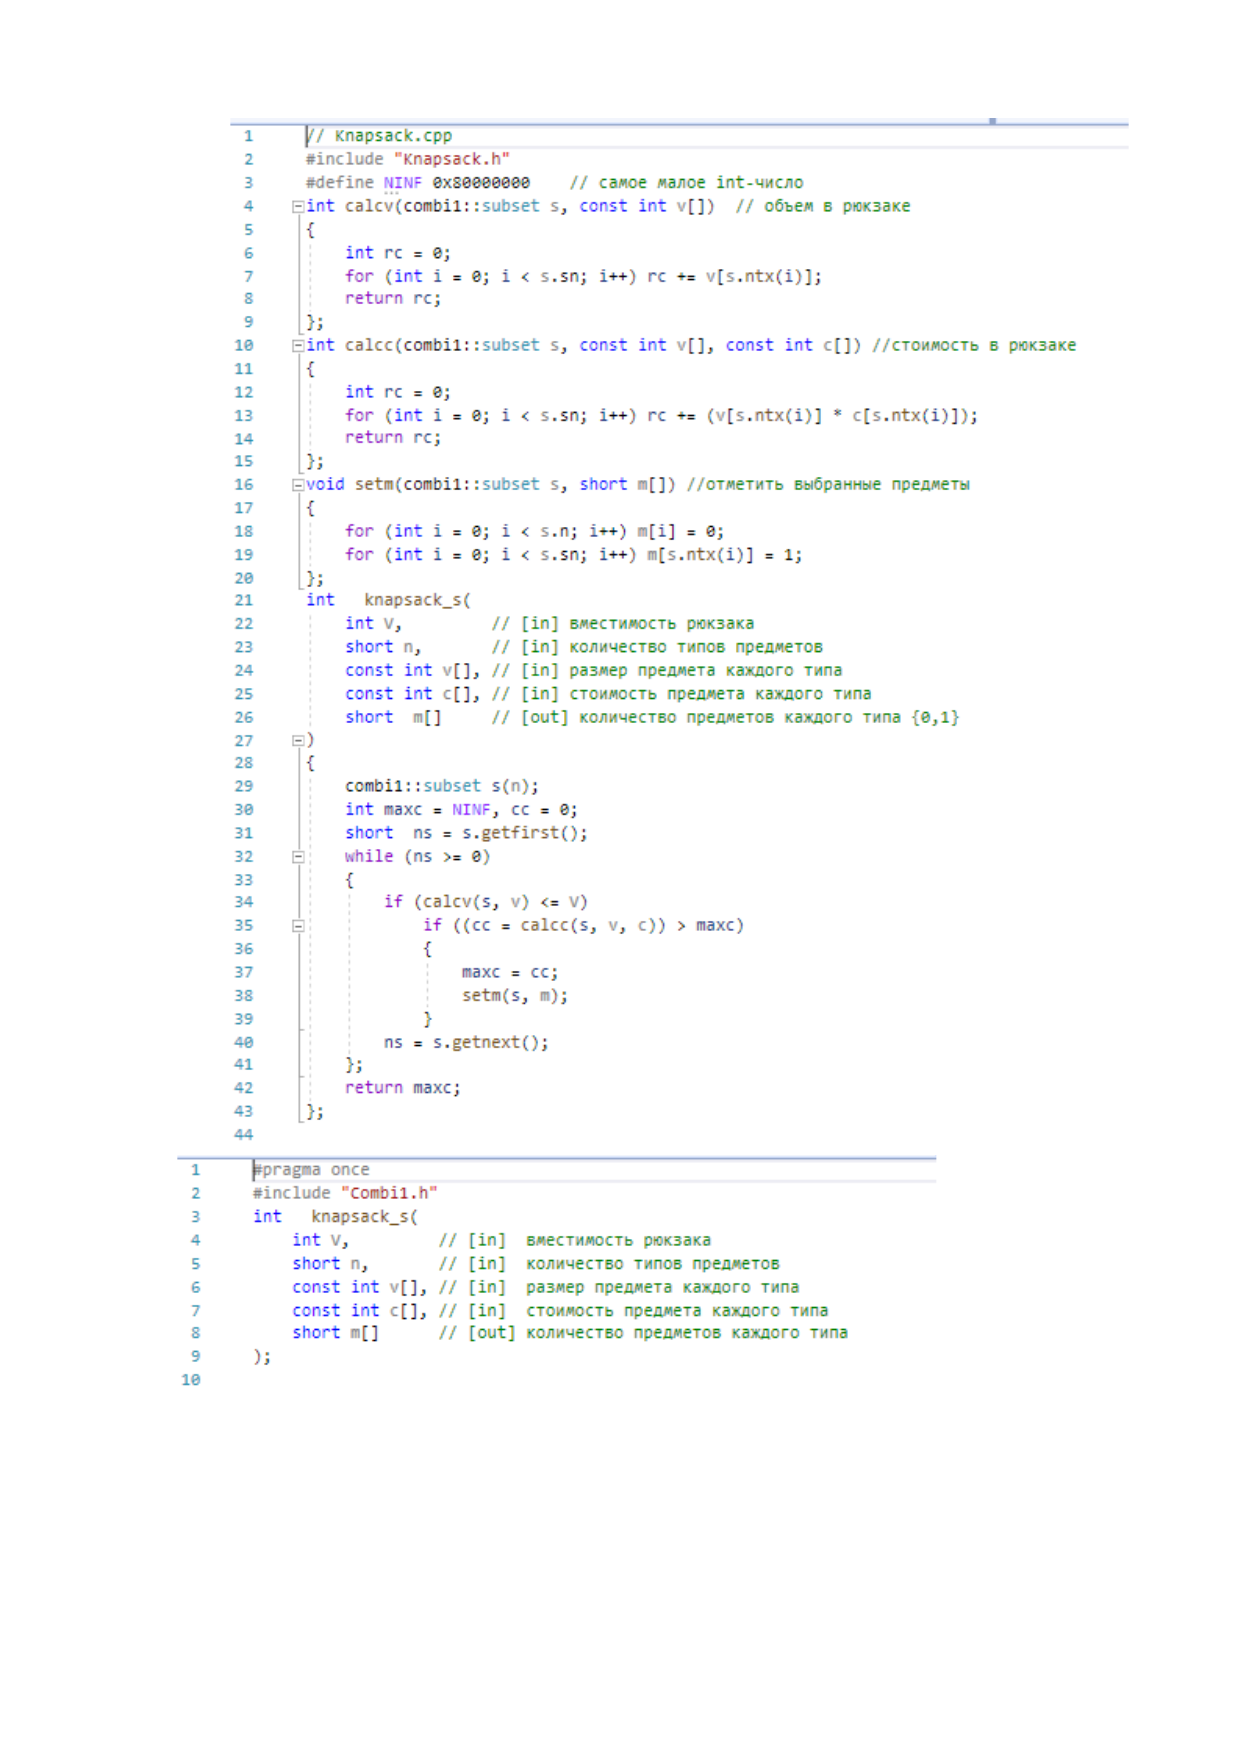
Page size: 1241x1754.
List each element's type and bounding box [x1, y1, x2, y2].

picture [177, 118, 1129, 1434]
